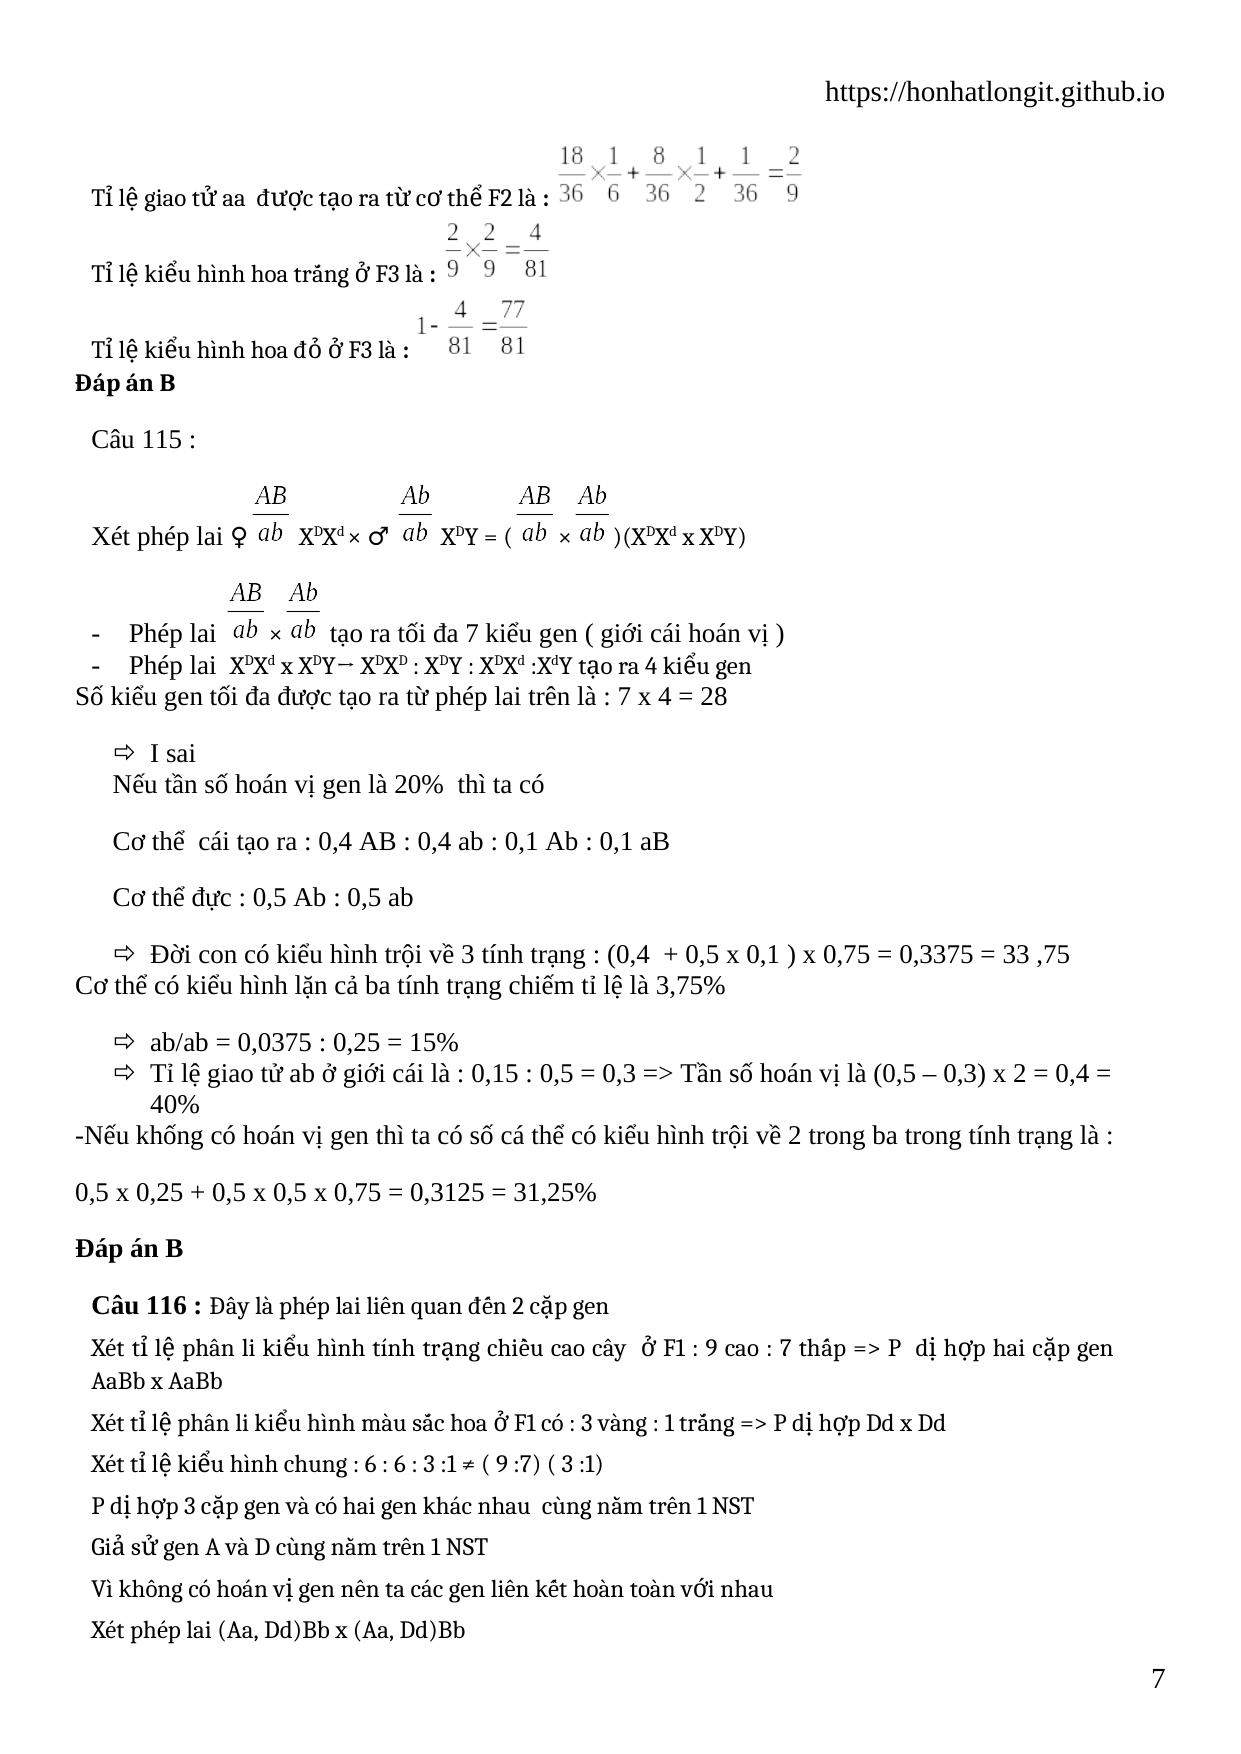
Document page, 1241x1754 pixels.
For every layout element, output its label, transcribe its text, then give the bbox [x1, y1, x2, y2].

list Phép lai × tạo ra tối đa 7 kiểu gen ( giới cái hoán vị ) [91, 577, 1165, 649]
text Xét tỉ lệ phân li kiểu hình màu sắc hoa ở F1 có : 3 vàng : 1 trắng => P dị hợp Dd x Dd [91, 1408, 1117, 1437]
text Xét tỉ lệ kiểu hình chung : 6 : 6 : 3 :1 ≠ ( 9 :7) ( 3 :1) [91, 1450, 1117, 1479]
list I sai [112, 737, 1165, 768]
text Cơ thể cái tạo ra : 0,4 AB : 0,4 ab : 0,1 Ab : 0,1 aB [112, 825, 1165, 856]
text Cơ thể đực : 0,5 Ab : 0,5 ab [112, 881, 1165, 913]
list Phép lai XDXd x XDY→ XDXD : XDY : XDXd :XdY tạo ra 4 kiểu gen [91, 649, 1165, 681]
list ab/ab = 0,0375 : 0,25 = 15% [112, 1026, 1165, 1057]
text Giả sử gen A và D cùng nằm trên 1 NST [91, 1533, 1117, 1562]
list Tỉ lệ giao tử aa được tạo ra từ cơ thể F2 là : [91, 141, 1165, 213]
text Đáp án B [75, 1233, 1165, 1264]
list Đời con có kiểu hình trội về 3 tính trạng : (0,4 + 0,5 x 0,1 ) x 0,75 = 0,3375 = 33 ,75 [112, 938, 1165, 969]
text Vì không có hoán vị gen nên ta các gen liên kết hoàn toàn với nhau [91, 1575, 1117, 1603]
text Câu 115 : [91, 423, 1165, 454]
text Xét phép lai ♀ XDXd × ♂ XDY = (×)(XDXd x XDY) [91, 480, 1165, 552]
text Câu 116 : Đây là phép lai liên quan đến 2 cặp gen [91, 1289, 1117, 1321]
text Xét phép lai (Aa, Dd)Bb x (Aa, Dd)Bb [91, 1616, 1117, 1645]
text Xét tỉ lệ phân li kiểu hình tính trạng chiều cao cây ở F1 : 9 cao : 7 thấp => P dị hợp hai cặp gen AaBb x AaBb [91, 1334, 1117, 1396]
text -Nếu khống có hoán vị gen thì ta có số cá thể có kiểu hình trội về 2 trong ba trong tính trạng là : [75, 1119, 1165, 1151]
text Số kiểu gen tối đa được tạo ra từ phép lai trên là : 7 x 4 = 28 [75, 681, 1165, 712]
text Cơ thể có kiểu hình lặn cả ba tính trạng chiếm tỉ lệ là 3,75% [75, 969, 1165, 1000]
text Nếu tần số hoán vị gen là 20% thì ta có [112, 768, 1165, 799]
text P dị hợp 3 cặp gen và có hai gen khác nhau cùng nằm trên 1 NST [91, 1492, 1117, 1520]
list Tỉ lệ kiểu hình hoa đỏ ở F3 là : [91, 293, 1165, 365]
list Tỉ lệ kiểu hình hoa trắng ở F3 là : [91, 217, 1165, 289]
text 0,5 x 0,25 + 0,5 x 0,5 x 0,75 = 0,3125 = 31,25% [75, 1176, 1165, 1207]
list Tỉ lệ giao tử ab ở giới cái là : 0,15 : 0,5 = 0,3 => Tần số hoán vị là (0,5 – 0,3) x 2 = 0,4 = 40% [112, 1057, 1165, 1119]
text Đáp án B [75, 369, 1165, 398]
